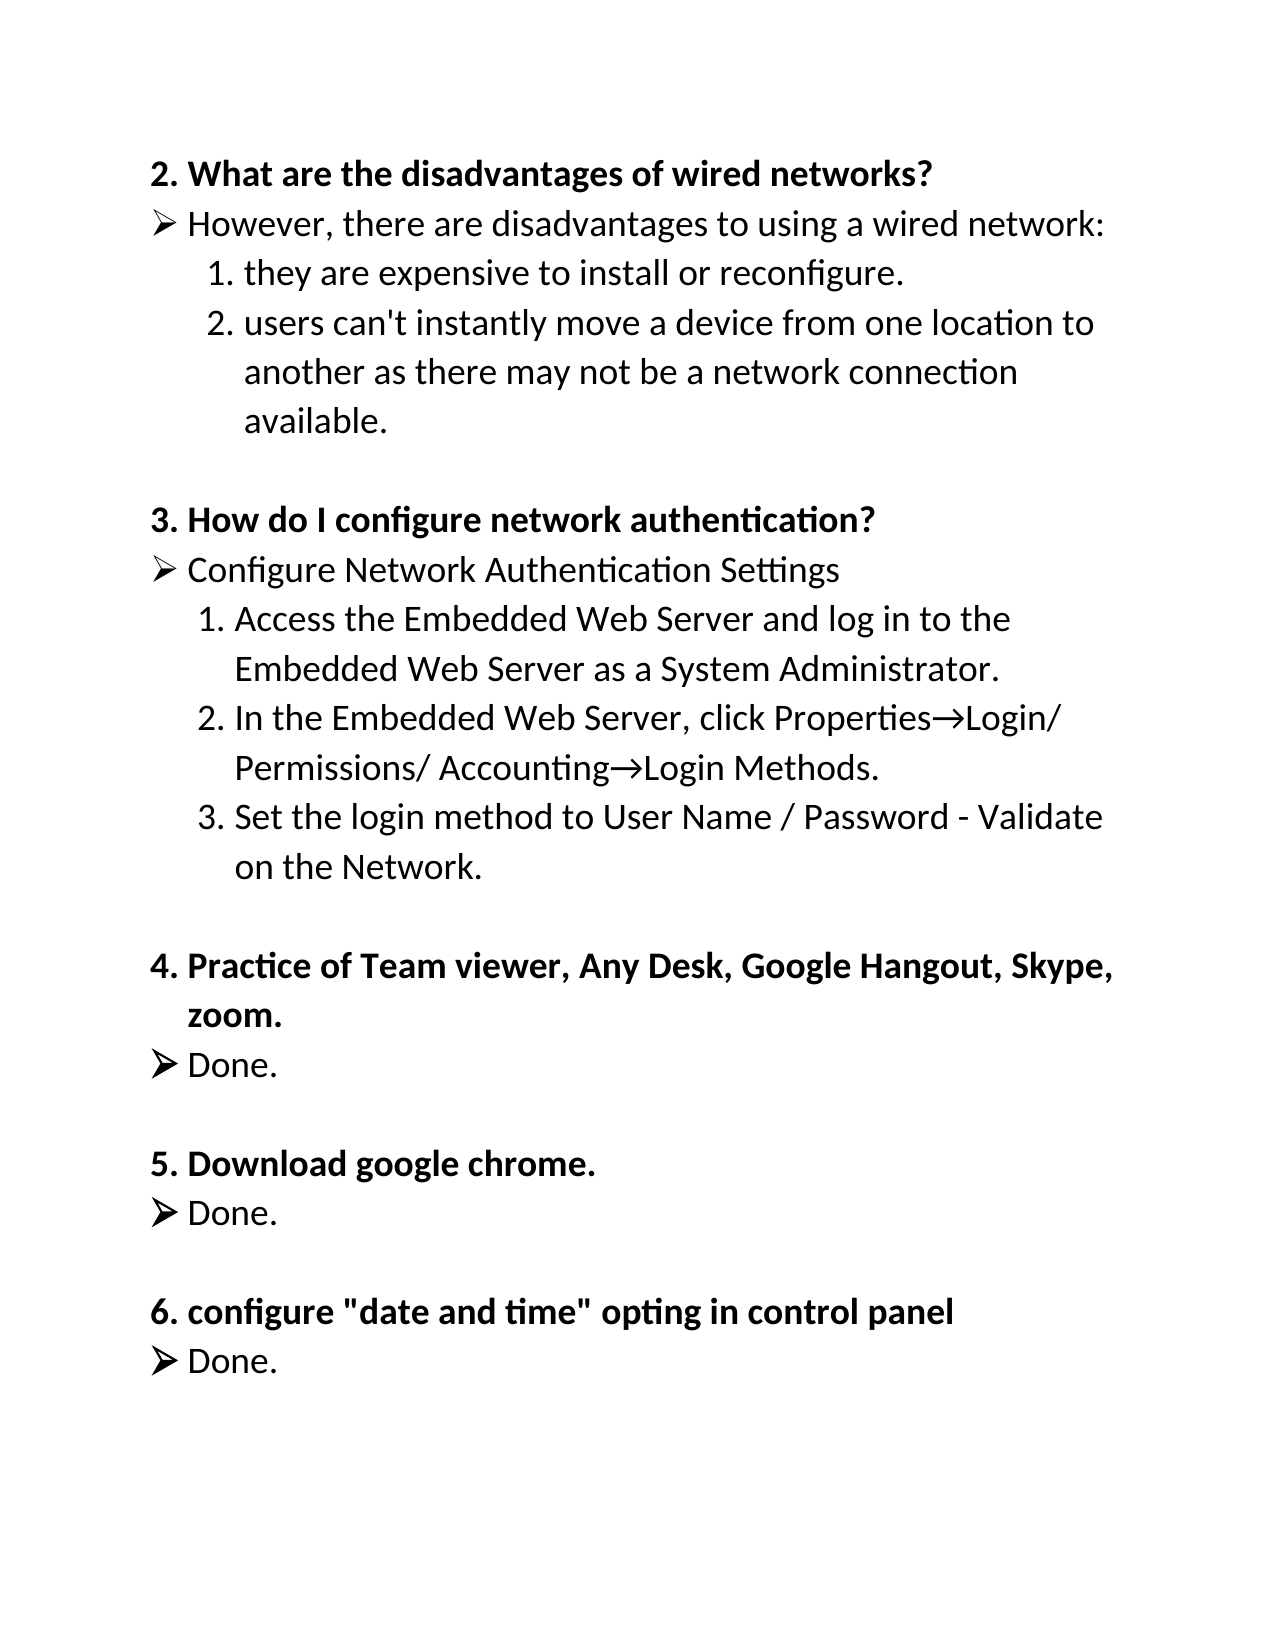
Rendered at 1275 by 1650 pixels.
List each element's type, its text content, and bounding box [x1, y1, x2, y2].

list What are the disadvantages of wired networks? [150, 150, 1125, 196]
list Practice of Team viewer, Any Desk, Google Hangout, Skype, zoom. [150, 942, 1125, 1037]
list they are expensive to install or reconfigure. [206, 249, 1125, 295]
list users can't instantly move a device from one location to another as there may not be a network connection available. [206, 298, 1125, 443]
list Done. [150, 1041, 1125, 1086]
list Set the login method to User Name / Password - Validate on the Network. [197, 793, 1125, 888]
list Done. [150, 1189, 1125, 1235]
list Configure Network Authentication Settings [150, 546, 1125, 592]
list Done. [150, 1337, 1125, 1383]
list Access the Embedded Web Server and log in to the Embedded Web Server as a System Administrator. [197, 595, 1125, 691]
list configure "date and time" opting in control panel [150, 1288, 1125, 1334]
list In the Embedded Web Server, click Properties→Login/ Permissions/ Accounting→Login Methods. [197, 694, 1125, 789]
list Download google chrome. [150, 1139, 1125, 1185]
list However, there are disadvantages to using a wired network: [150, 199, 1125, 245]
list How do I configure network authentication? [150, 496, 1125, 542]
